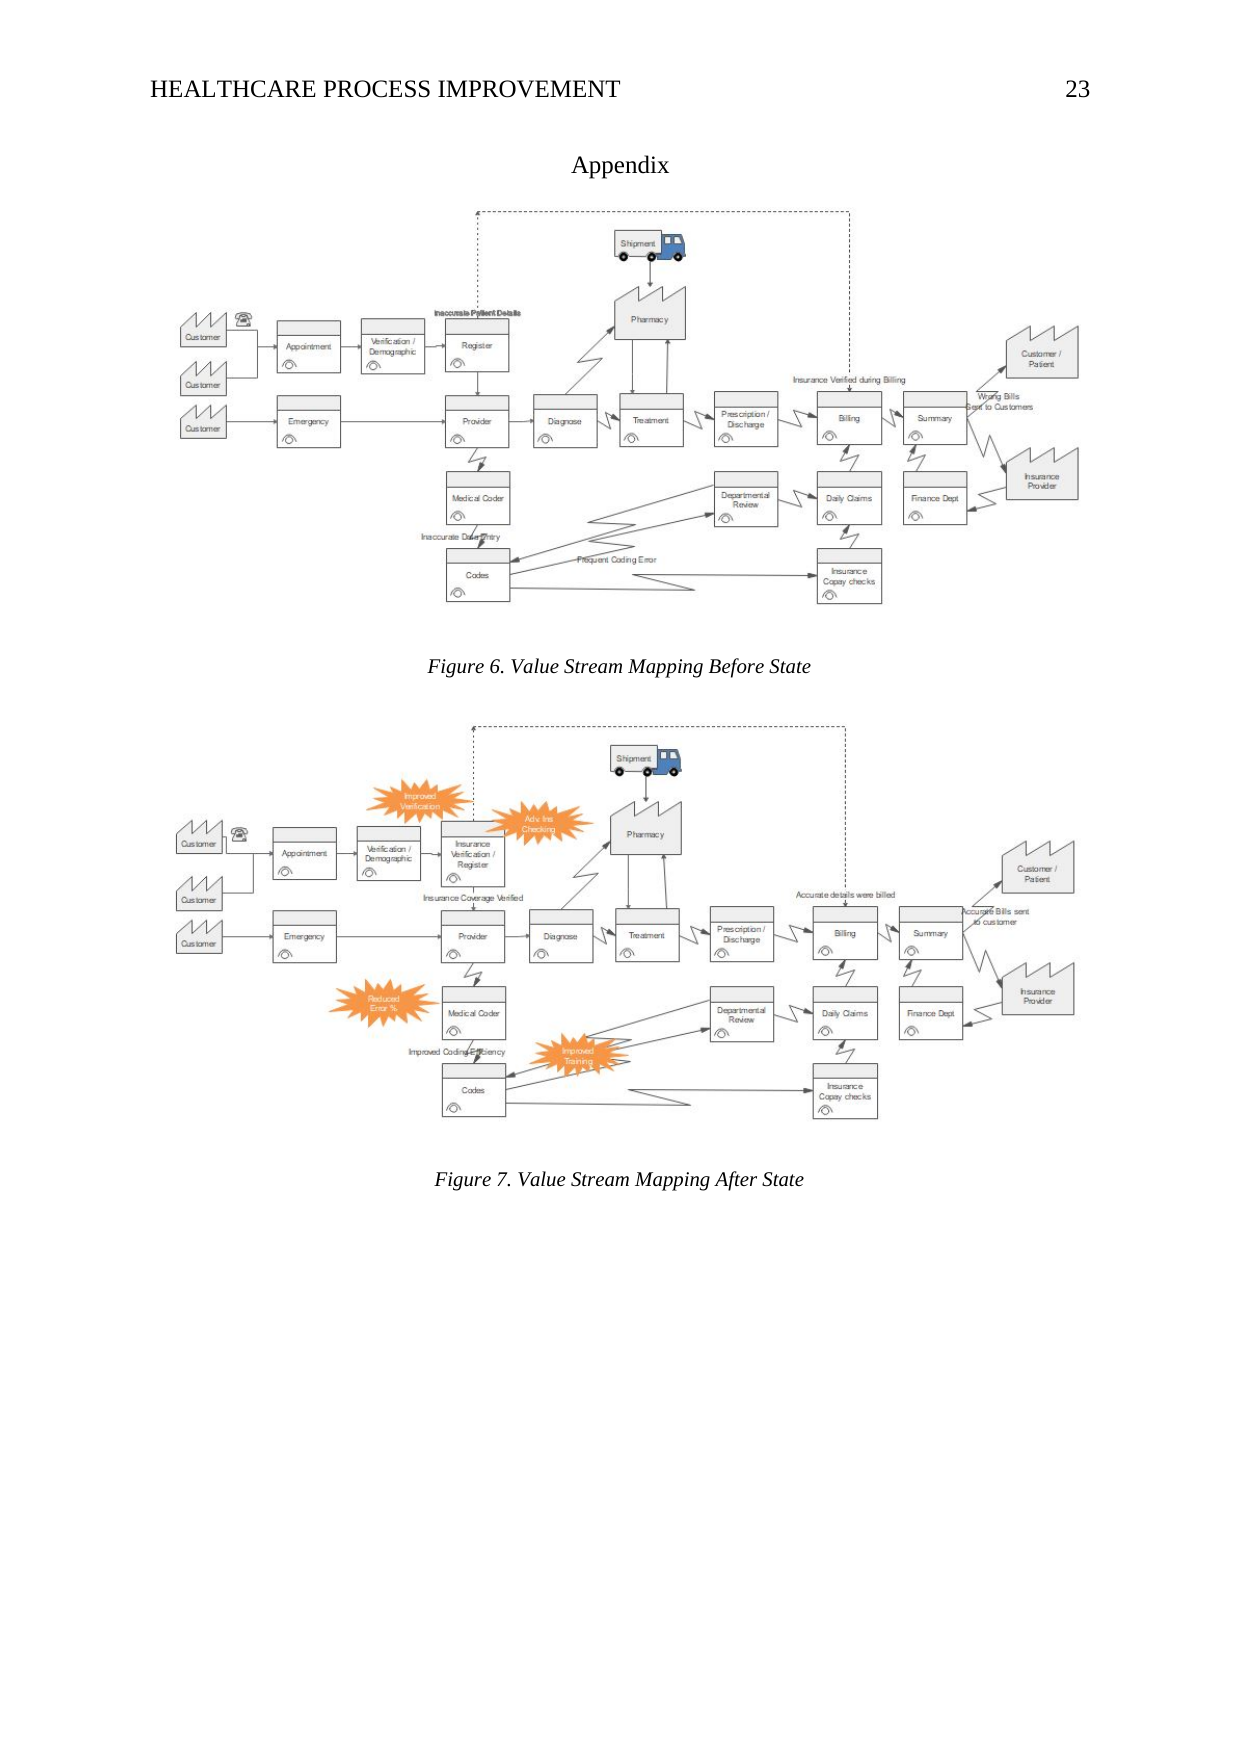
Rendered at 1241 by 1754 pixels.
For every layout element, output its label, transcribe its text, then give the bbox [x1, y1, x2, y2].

picture [150, 207, 1090, 625]
text Figure 6. Value Stream Mapping Before State [150, 654, 1090, 678]
text Figure 7. Value Stream Mapping After State [150, 1167, 1090, 1191]
picture [150, 722, 1090, 1138]
subtitle Appendix [150, 150, 1090, 179]
